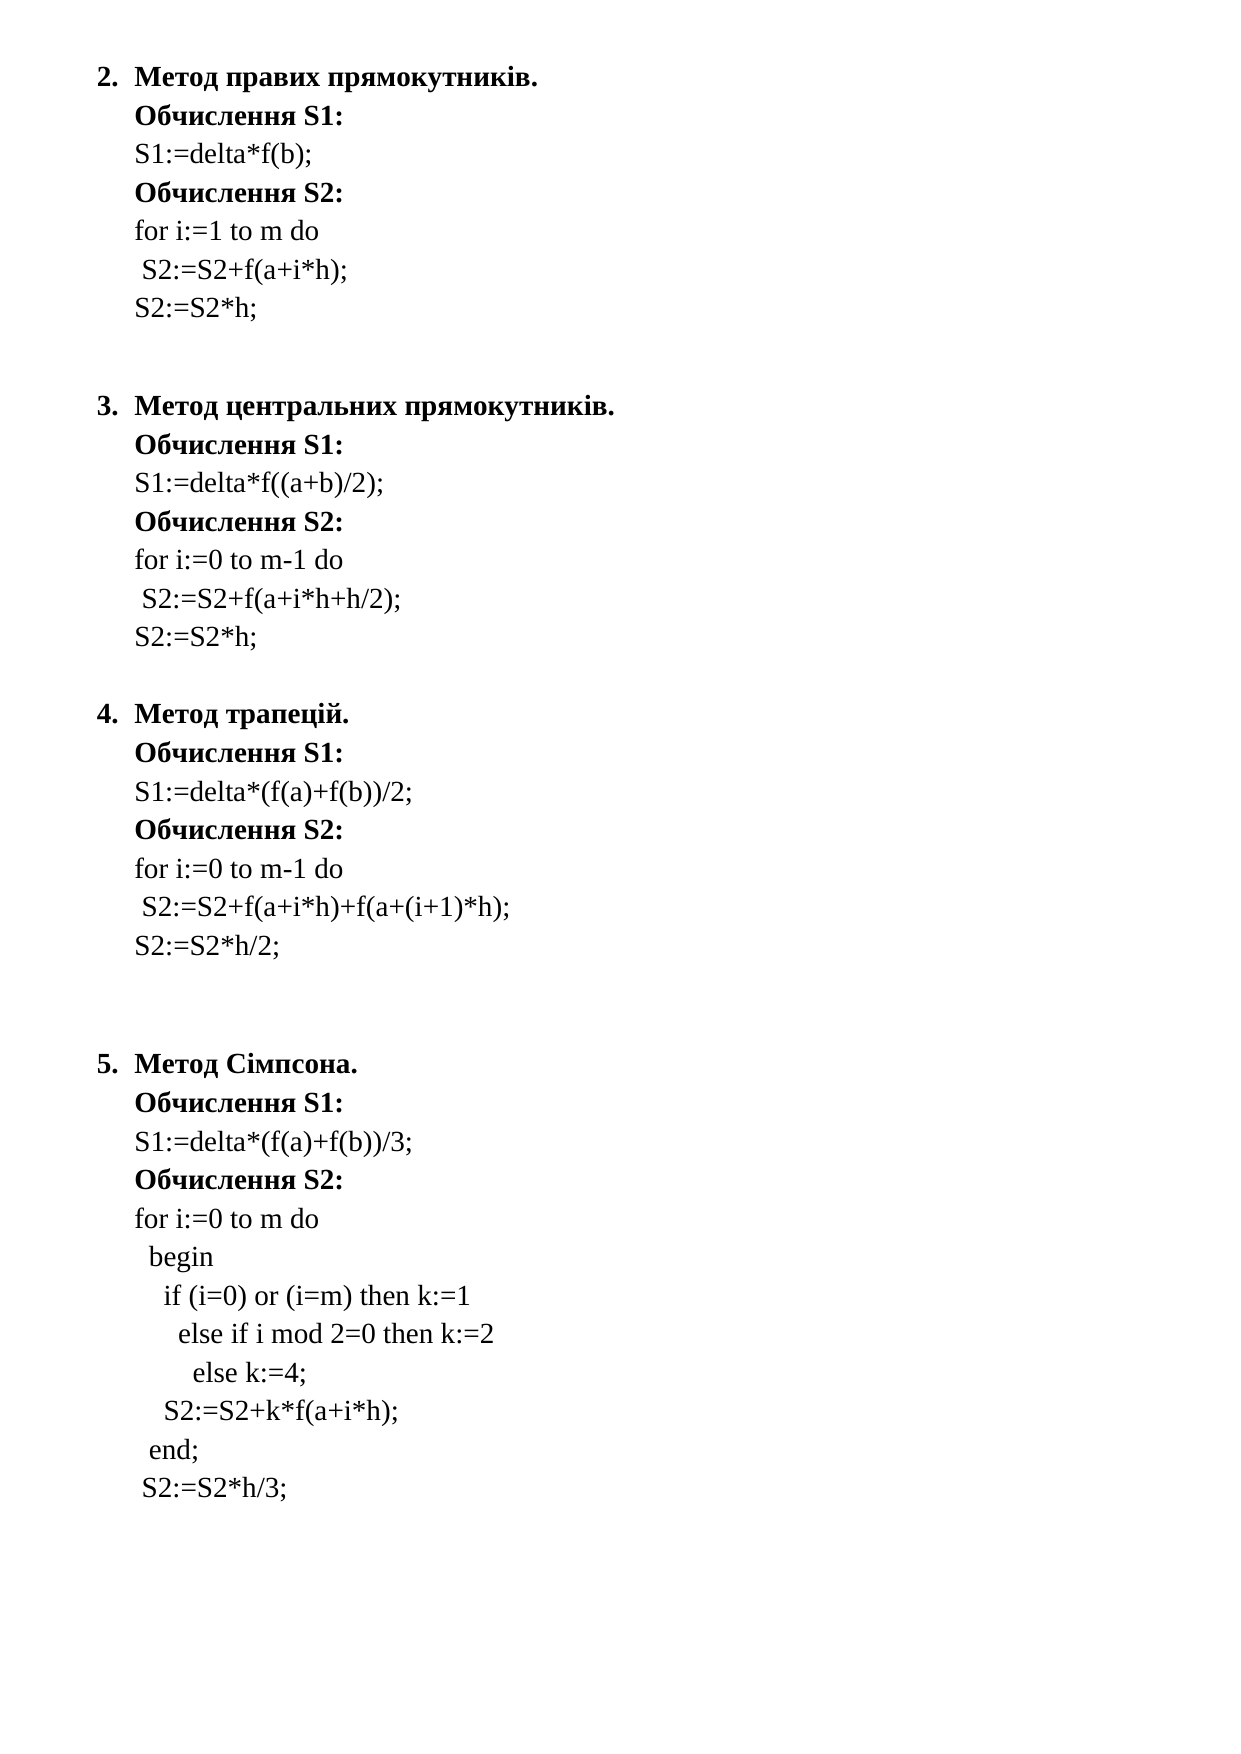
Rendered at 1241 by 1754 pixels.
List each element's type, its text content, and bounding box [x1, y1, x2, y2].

list S2:=S2*h; [134, 619, 1181, 653]
list Обчислення S2: [134, 504, 1181, 537]
list S2:=S2*h/3; [134, 1471, 1181, 1504]
list Обчислення S2: [134, 175, 1181, 208]
list Обчислення S1: [134, 1085, 1181, 1119]
list S2:=S2*h; [134, 290, 1181, 324]
list begin [134, 1239, 1181, 1273]
list S2:=S2+f(a+i*h)+f(a+(i+1)*h); [134, 889, 1181, 923]
list S1:=delta*(f(a)+f(b))/2; [134, 774, 1181, 807]
list S1:=delta*(f(a)+f(b))/3; [134, 1124, 1181, 1157]
list for i:=0 to m-1 do [134, 542, 1181, 576]
list S1:=delta*f((a+b)/2); [134, 465, 1181, 499]
list Обчислення S2: [134, 1162, 1181, 1196]
list Обчислення S1: [134, 427, 1181, 460]
list Метод Сімпсона. [97, 1047, 1181, 1080]
list Метод центральних прямокутників. [97, 388, 1181, 422]
list S2:=S2+f(a+i*h+h/2); [134, 581, 1181, 614]
list end; [134, 1432, 1181, 1466]
list for i:=1 to m do [134, 213, 1181, 247]
list Метод правих прямокутників. [97, 59, 1181, 93]
list S1:=delta*f(b); [134, 136, 1181, 170]
list Обчислення S1: [134, 735, 1181, 769]
list S2:=S2+f(a+i*h); [134, 252, 1181, 285]
list Обчислення S1: [134, 98, 1181, 131]
list if (i=0) or (i=m) then k:=1 [134, 1278, 1181, 1311]
list S2:=S2*h/2; [134, 928, 1181, 961]
list for i:=0 to m-1 do [134, 851, 1181, 884]
list S2:=S2+k*f(a+i*h); [134, 1393, 1181, 1427]
list for i:=0 to m do [134, 1201, 1181, 1234]
list Обчислення S2: [134, 812, 1181, 846]
list else k:=4; [134, 1355, 1181, 1388]
list else if i mod 2=0 then k:=2 [134, 1316, 1181, 1350]
list Метод трапецій. [97, 697, 1181, 730]
